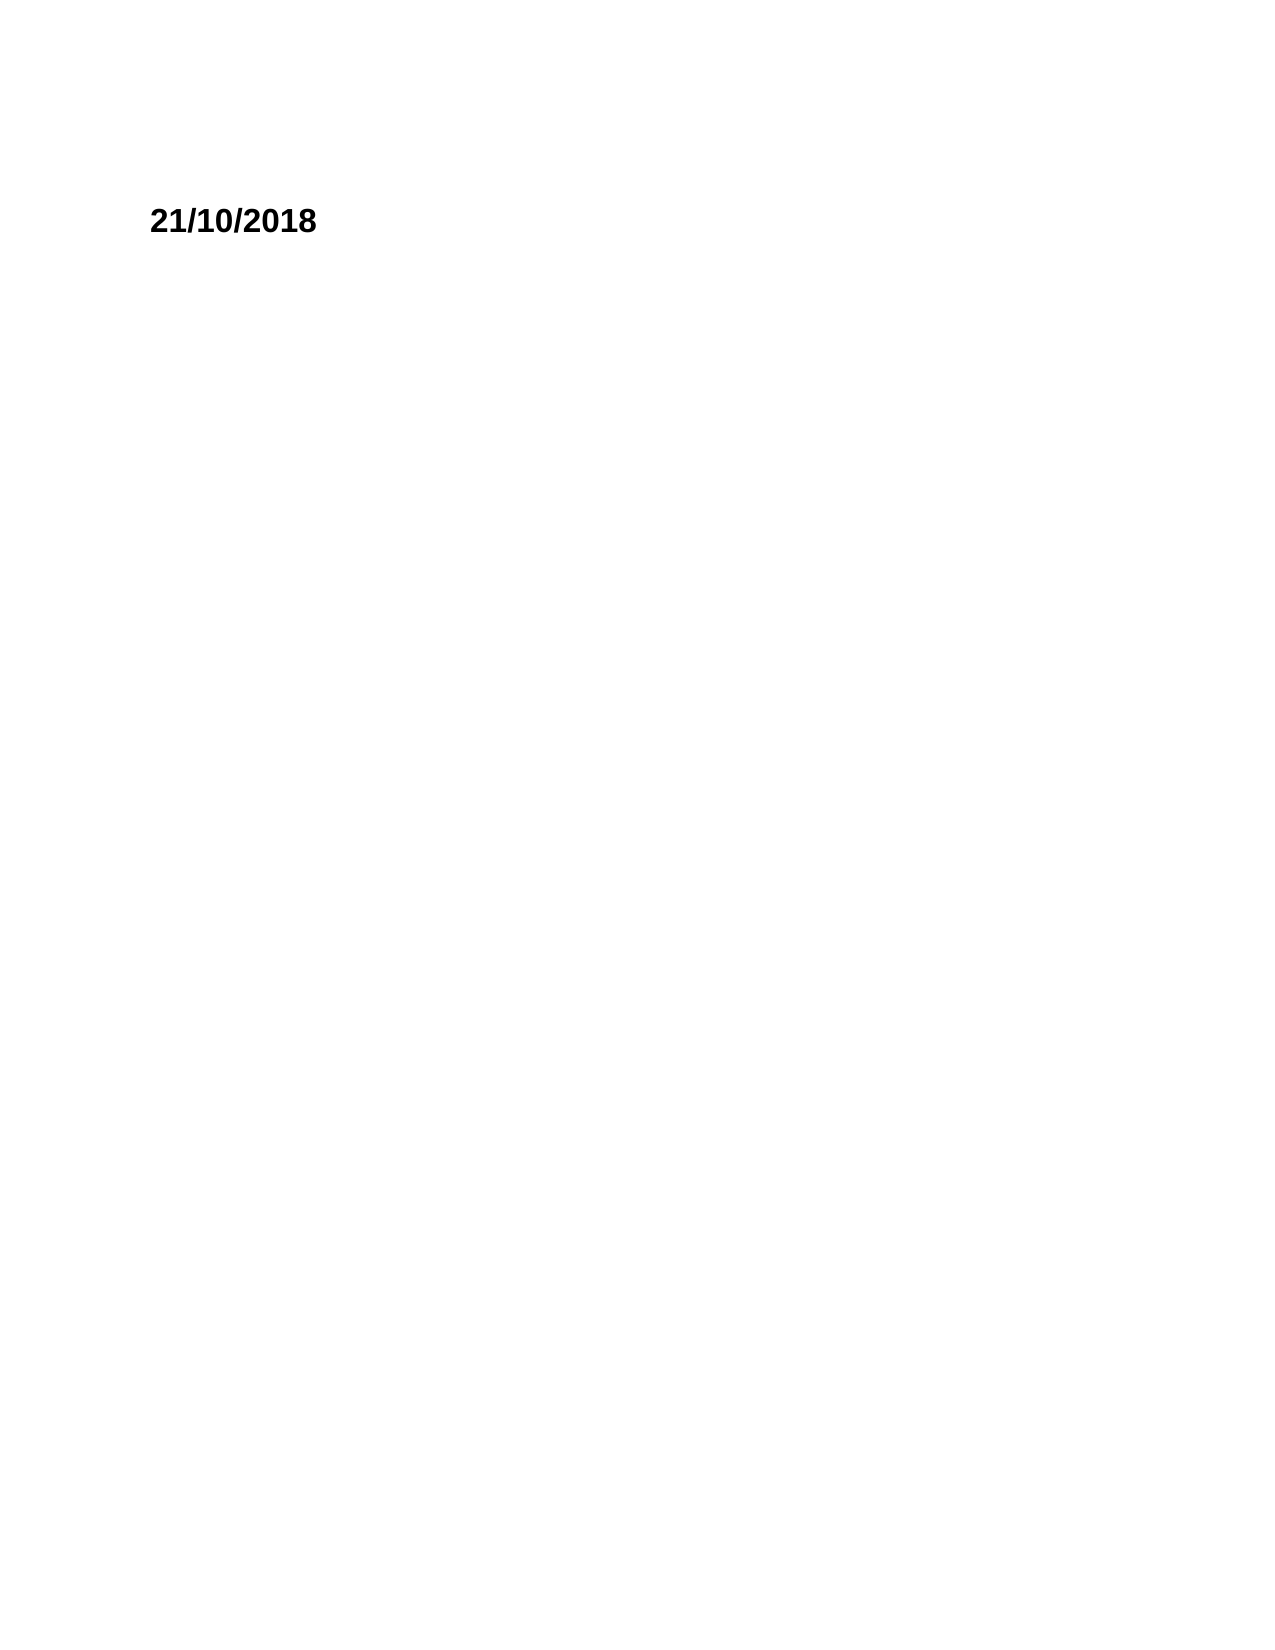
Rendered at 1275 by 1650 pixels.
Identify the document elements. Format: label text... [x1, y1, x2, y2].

title 21/10/2018 [150, 201, 1125, 239]
